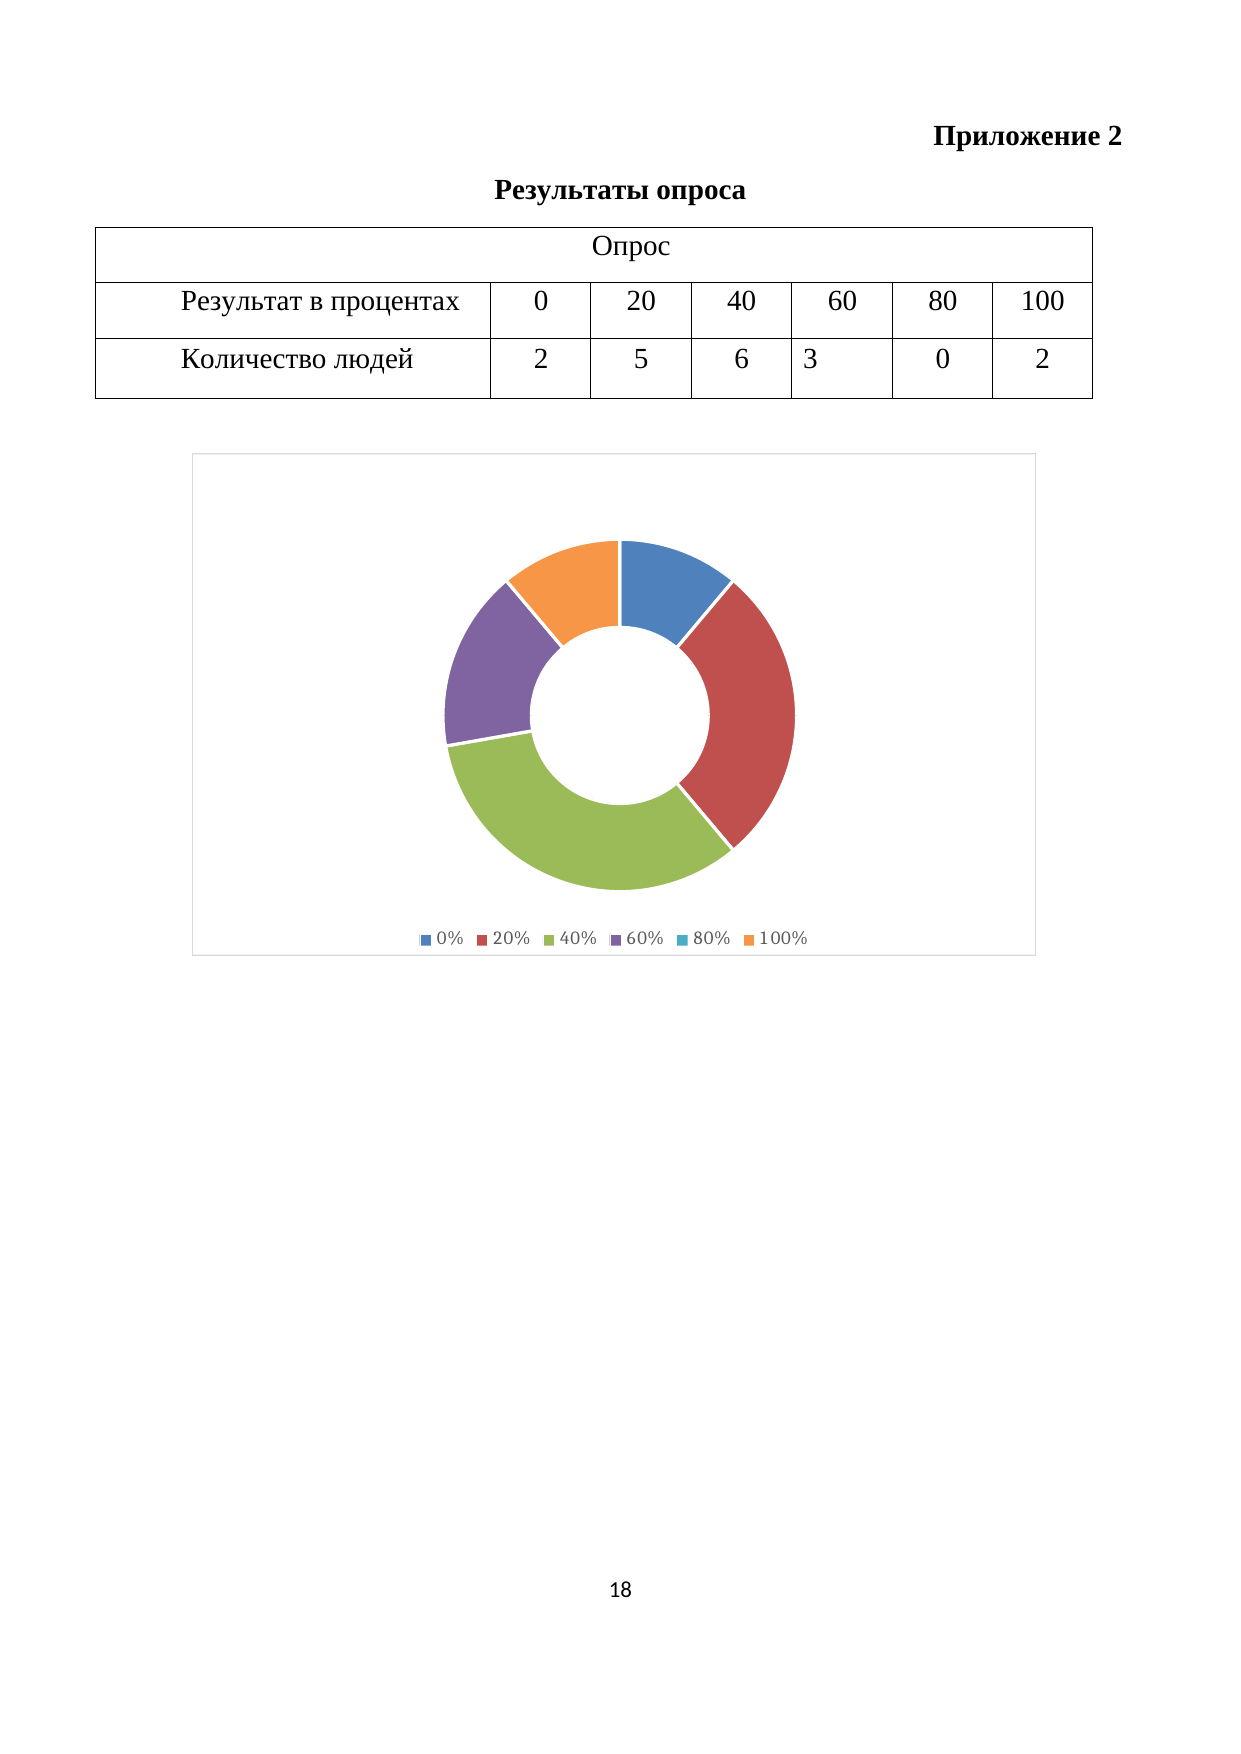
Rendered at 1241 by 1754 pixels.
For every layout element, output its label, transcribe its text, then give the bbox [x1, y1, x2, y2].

table_cell Результат в процентах [96, 283, 490, 338]
table_cell 2 [491, 339, 590, 398]
table_cell 0 [893, 339, 992, 398]
table_cell Количество людей [96, 339, 490, 398]
table_header Опрос [96, 228, 1092, 282]
table_cell 0 [491, 283, 590, 338]
text Результаты опроса [118, 172, 1122, 206]
table_cell 2 [993, 339, 1092, 398]
table_cell 6 [692, 339, 791, 398]
table_cell 60 [792, 283, 892, 338]
table_cell 20 [591, 283, 691, 338]
table_cell 40 [692, 283, 791, 338]
text Приложение 2 [118, 118, 1122, 152]
table_cell 5 [591, 339, 691, 398]
table_cell 3 [792, 339, 892, 398]
table_cell 100 [993, 283, 1092, 338]
table_cell 80 [893, 283, 992, 338]
